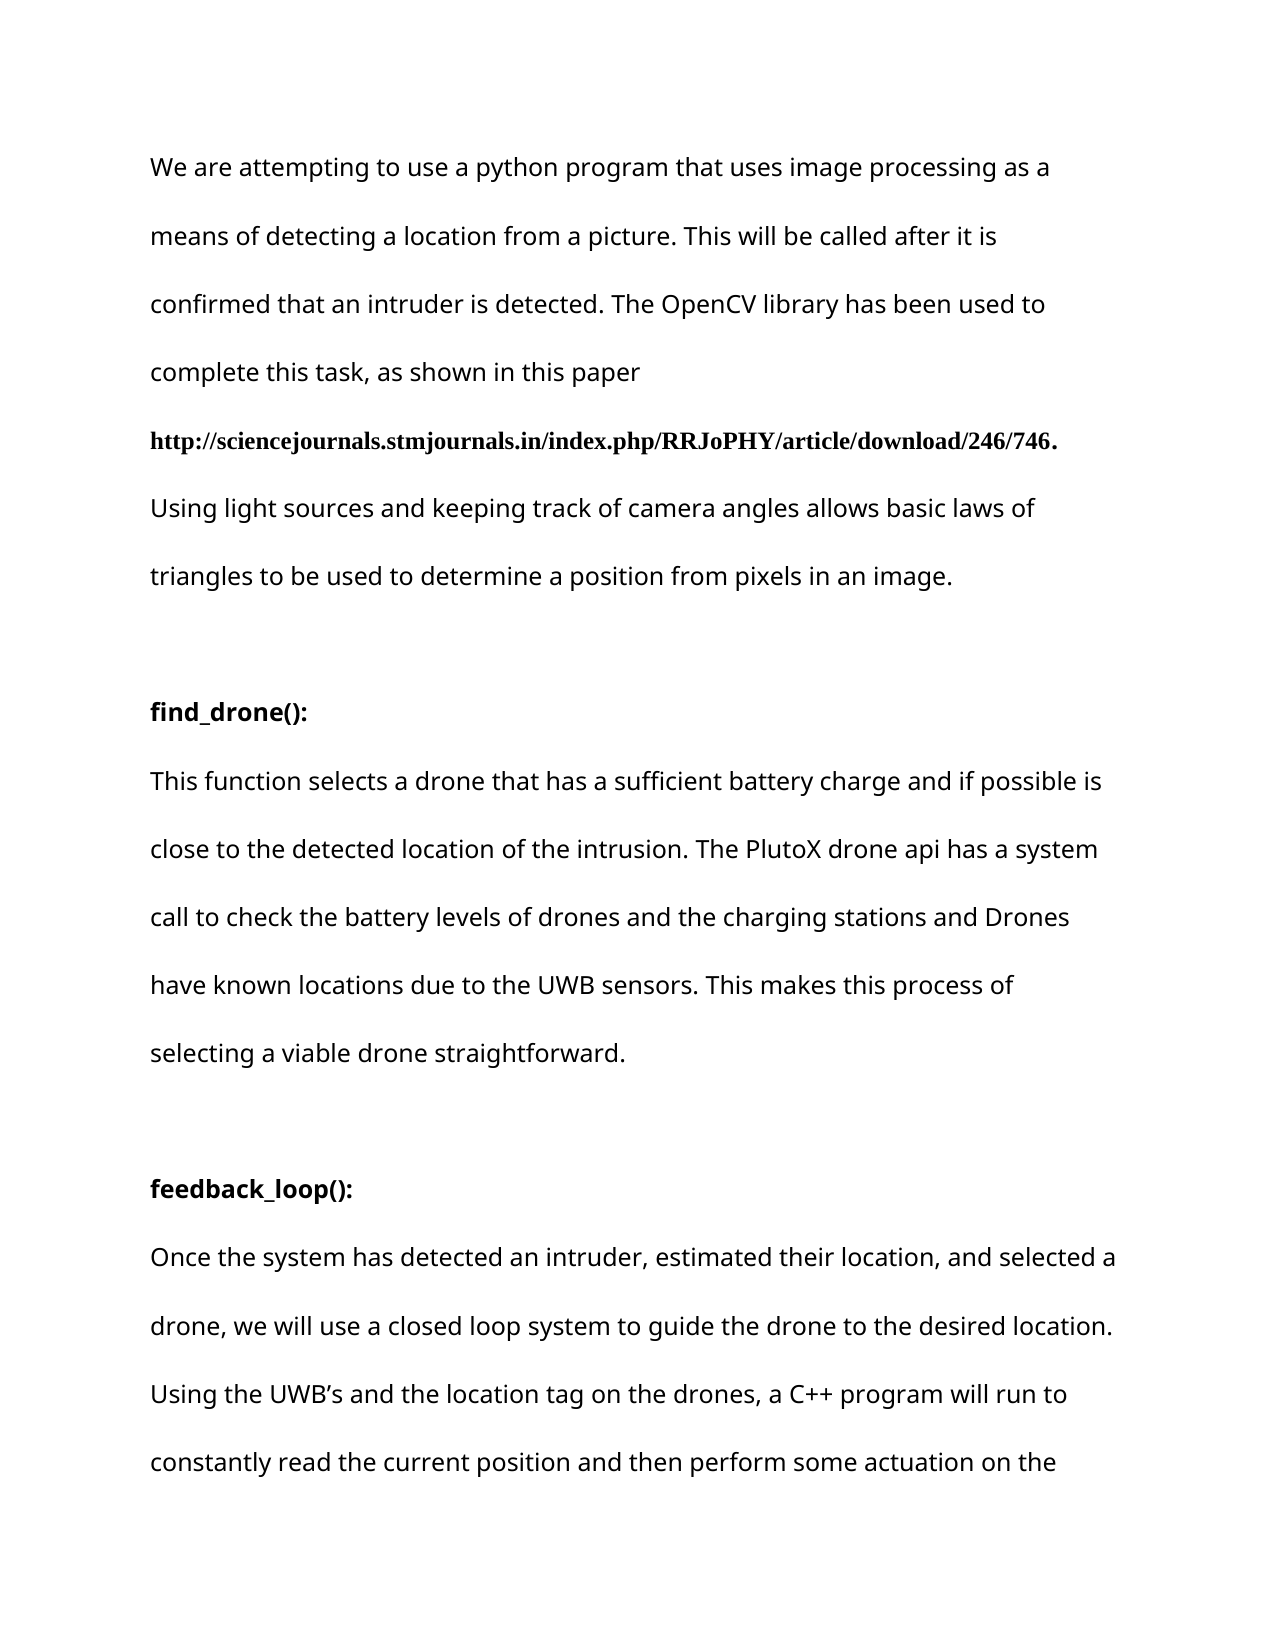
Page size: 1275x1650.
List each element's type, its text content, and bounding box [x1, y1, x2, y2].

text find_drone(): [150, 695, 1125, 729]
text feedback_loop(): [150, 1172, 1125, 1206]
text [150, 1240, 1125, 1478]
text This function selects a drone that has a sufficient battery charge and if possible is close to the detected location of the intrusion. The PlutoX drone api has a system call to check the battery levels of drones and the charging stations and Drones have known locations due to the UWB sensors. This makes this process of selecting a viable drone straightforward. [150, 763, 1125, 1070]
text We are attempting to use a python program that uses image processing as a means of detecting a location from a picture. This will be called after it is confirmed that an intruder is detected. The OpenCV library has been used to complete this task, as shown in this paper http://sciencejournals.stmjournals.in/index.php/RRJoPHY/article/download/246/746. Using light sources and keeping track of camera angles allows basic laws of triangles to be used to determine a position from pixels in an image. [150, 150, 1125, 593]
